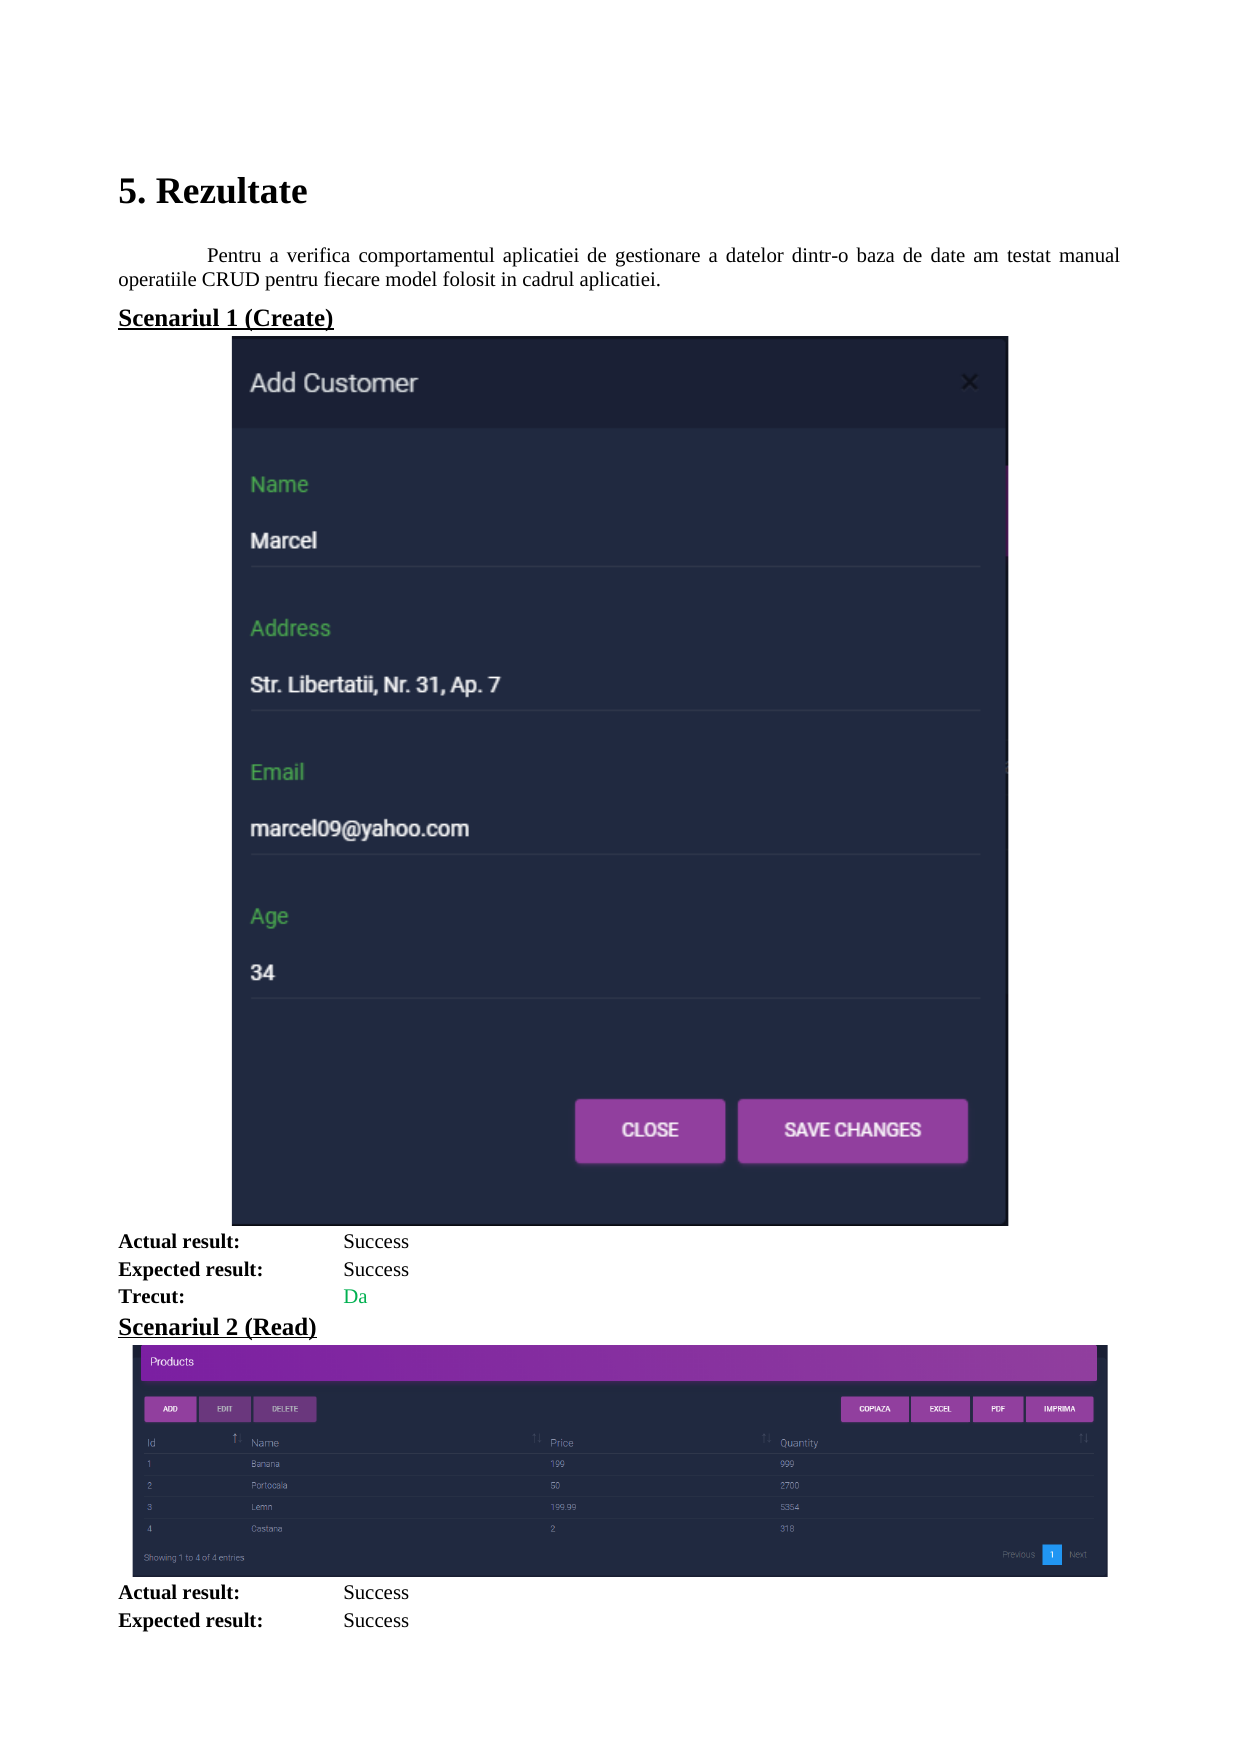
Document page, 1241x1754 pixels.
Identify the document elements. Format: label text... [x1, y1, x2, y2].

subtitle Rezultate [118, 168, 1122, 211]
picture [231, 336, 1009, 1226]
text Scenariul 1 (Create) [118, 303, 1122, 332]
text Actual result: Success [118, 1229, 1122, 1253]
text Expected result: Success [118, 1608, 1122, 1632]
text Actual result: Success [118, 1580, 1122, 1604]
text Trecut: Da [118, 1284, 1122, 1308]
text Scenariul 2 (Read) [118, 1312, 1122, 1341]
text Pentru a verifica comportamentul aplicatiei de gestionare a datelor dintr-o baza de date am testat manual operatiile CRUD pentru fiecare model folosit in cadrul aplicatiei. [118, 243, 1122, 291]
picture [132, 1345, 1108, 1577]
text Expected result: Success [118, 1257, 1122, 1281]
